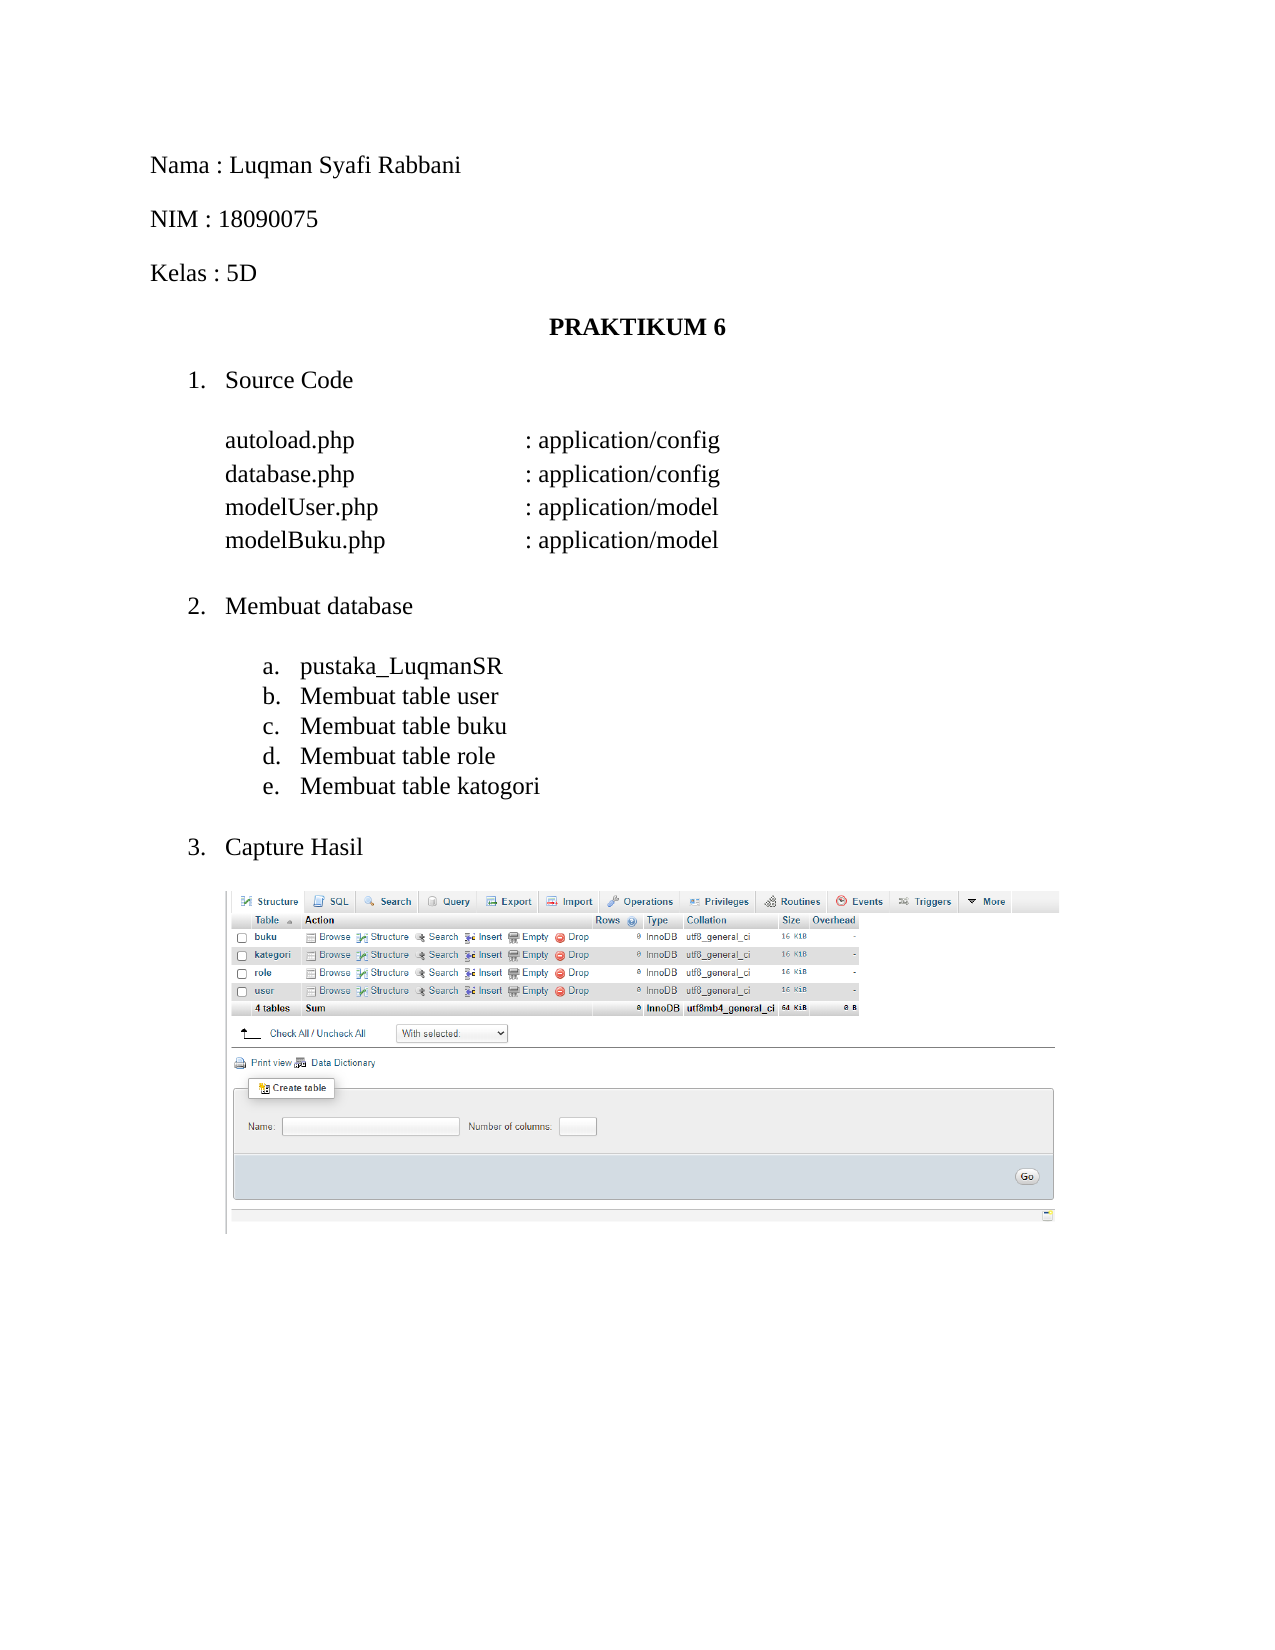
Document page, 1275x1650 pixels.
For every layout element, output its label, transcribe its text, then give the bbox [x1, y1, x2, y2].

list modelBuku.php : application/model [225, 525, 1125, 553]
list Membuat table buku [262, 711, 1125, 740]
text Kelas : 5D [150, 258, 1125, 286]
list Membuat table role [262, 741, 1125, 770]
list Source Code [187, 365, 1125, 394]
text PRAKTIKUM 6 [150, 312, 1125, 340]
list Membuat database [187, 591, 1125, 619]
list modelUser.php : application/model [225, 492, 1125, 520]
list pustaka_LuqmanSR [262, 651, 1125, 680]
list database.php : application/config [225, 459, 1125, 487]
list Membuat table katogori [262, 771, 1125, 800]
picture [225, 891, 1060, 1234]
list Capture Hasil [187, 832, 1125, 860]
list Membuat table user [262, 681, 1125, 710]
list autoload.php : application/config [225, 426, 1125, 454]
text Nama : Luqman Syafi Rabbani [150, 150, 1125, 179]
text NIM : 18090075 [150, 204, 1125, 233]
